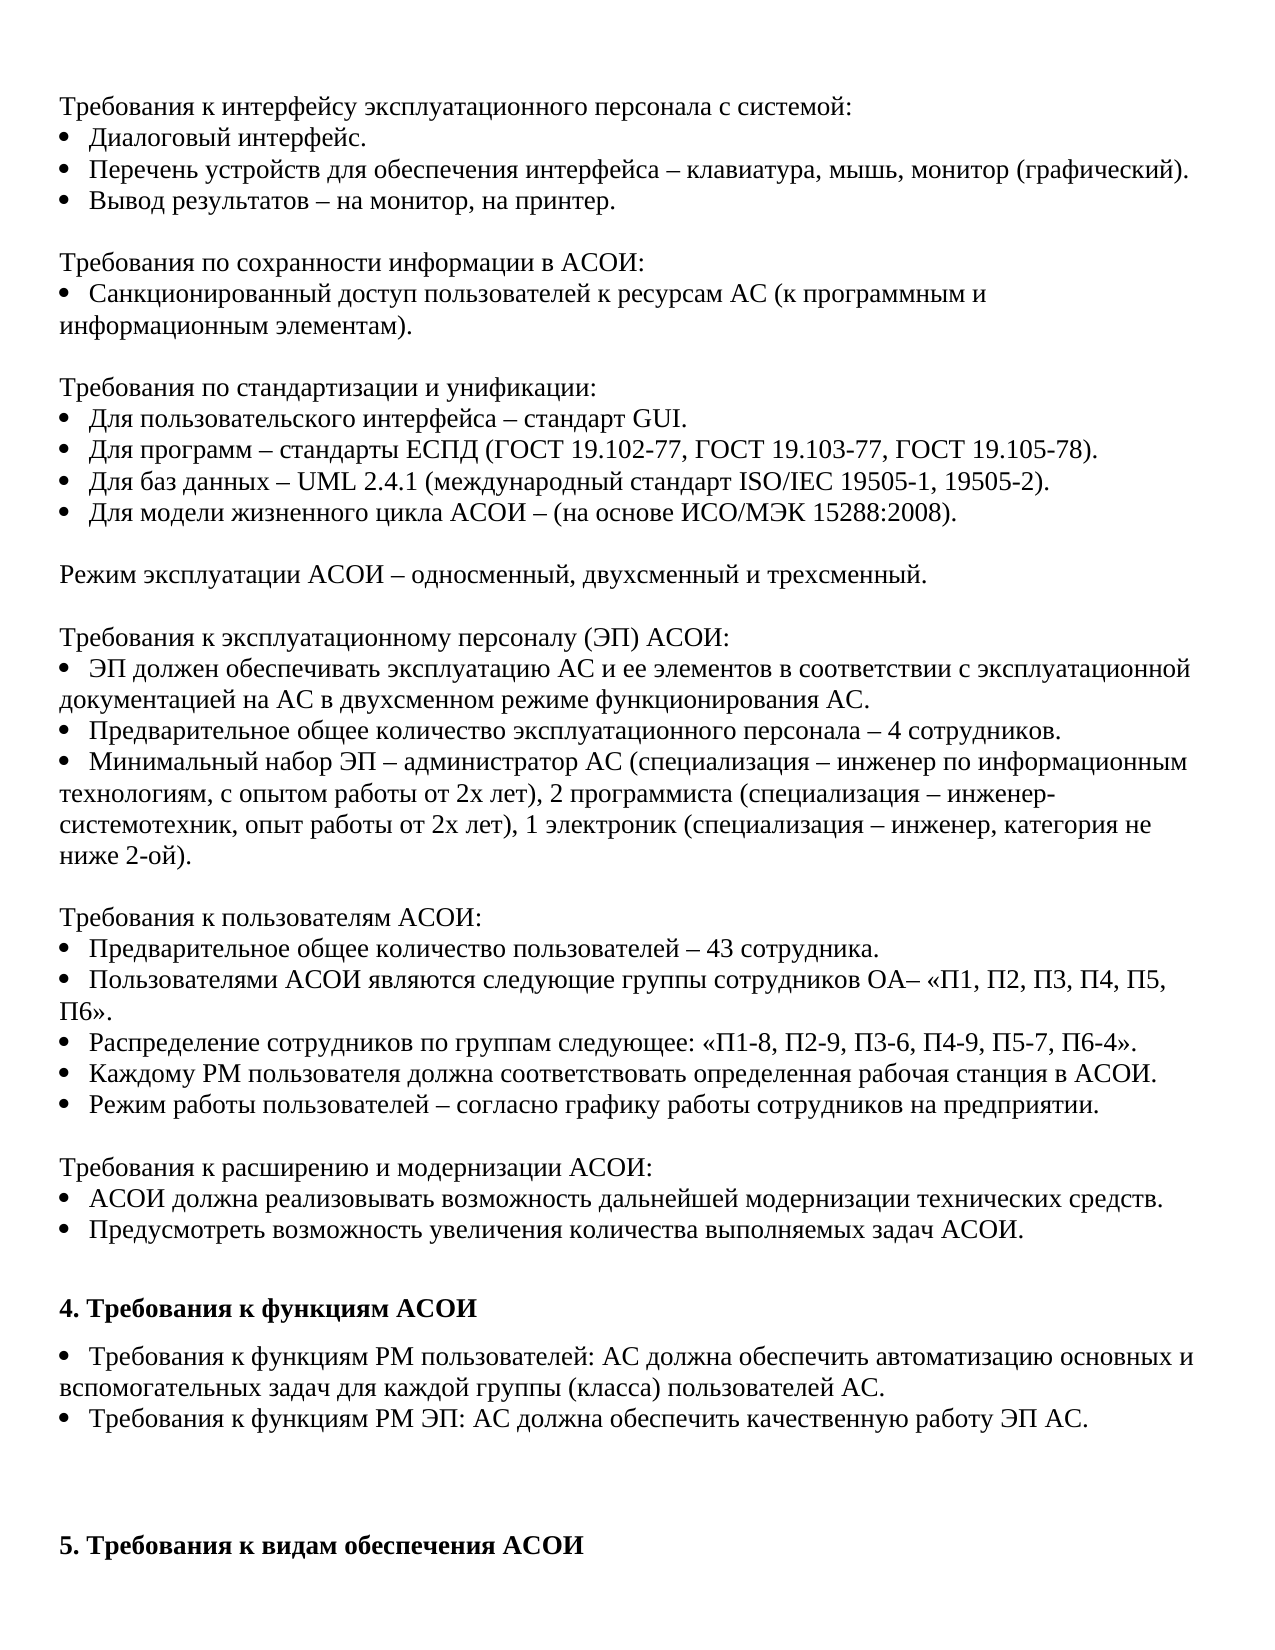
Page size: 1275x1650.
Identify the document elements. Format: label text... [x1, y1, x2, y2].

list ЭП должен обеспечивать эксплуатацию АС и ее элементов в соответствии с эксплуатационной документацией на АС в двухсменном режиме функционирования АС. [59, 652, 1196, 714]
text 5. Требования к видам обеспечения АСОИ [59, 1529, 1196, 1561]
list Диалоговый интерфейс. [59, 121, 1196, 153]
list Для программ – стандарты ЕСПД (ГОСТ 19.102-77, ГОСТ 19.103-77, ГОСТ 19.105-78). [59, 433, 1196, 465]
list Каждому РМ пользователя должна соответствовать определенная рабочая станция в АСОИ. [59, 1057, 1196, 1088]
text Требования к пользователям АСОИ: [59, 901, 1196, 932]
list Минимальный набор ЭП – администратор АС (специализация – инженер по информационным технологиям, с опытом работы от 2х лет), 2 программиста (специализация – инженер-системотехник, опыт работы от 2х лет), 1 электроник (специализация – инженер, категория не ниже 2-ой). [59, 745, 1196, 870]
text Требования по сохранности информации в АСОИ: [59, 246, 1196, 277]
list Предусмотреть возможность увеличения количества выполняемых задач АСОИ. [59, 1213, 1196, 1244]
list Режим работы пользователей – согласно графику работы сотрудников на предприятии. [59, 1088, 1196, 1120]
text Требования к эксплуатационному персоналу (ЭП) АСОИ: [59, 621, 1196, 652]
list Санкционированный доступ пользователей к ресурсам АС (к программным и информационным элементам). [59, 277, 1196, 340]
list Для баз данных – UML 2.4.1 (международный стандарт ISO/IEC 19505-1, 19505-2). [59, 465, 1196, 496]
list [59, 153, 1196, 184]
text Требования по стандартизации и унификации: [59, 371, 1196, 402]
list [59, 184, 1196, 215]
list Требования к функциям РМ пользователей: АС должна обеспечить автоматизацию основных и вспомогательных задач для каждой группы (класса) пользователей АС. [59, 1340, 1196, 1403]
list Предварительное общее количество эксплуатационного персонала – 4 сотрудников. [59, 714, 1196, 745]
list Для модели жизненного цикла АСОИ – (на основе ИСО/МЭК 15288:2008). [59, 496, 1196, 527]
list Требования к функциям РМ ЭП: АС должна обеспечить качественную работу ЭП АС. [59, 1403, 1196, 1434]
text Требования к расширению и модернизации АСОИ: [59, 1151, 1196, 1182]
text Требования к интерфейсу эксплуатационного персонала с системой: [59, 90, 1196, 121]
list Предварительное общее количество пользователей – 43 сотрудника. [59, 932, 1196, 964]
list Пользователями АСОИ являются следующие группы сотрудников ОА– «П1, П2, П3, П4, П5, П6». [59, 964, 1196, 1026]
list Для пользовательского интерфейса – стандарт GUI. [59, 402, 1196, 433]
text Режим эксплуатации АСОИ – односменный, двухсменный и трехсменный. [59, 558, 1196, 589]
text 4. Требования к функциям АСОИ [59, 1292, 1196, 1323]
list Распределение сотрудников по группам следующее: «П1-8, П2-9, П3-6, П4-9, П5-7, П6-4». [59, 1026, 1196, 1057]
list АСОИ должна реализовывать возможность дальнейшей модернизации технических средств. [59, 1182, 1196, 1213]
